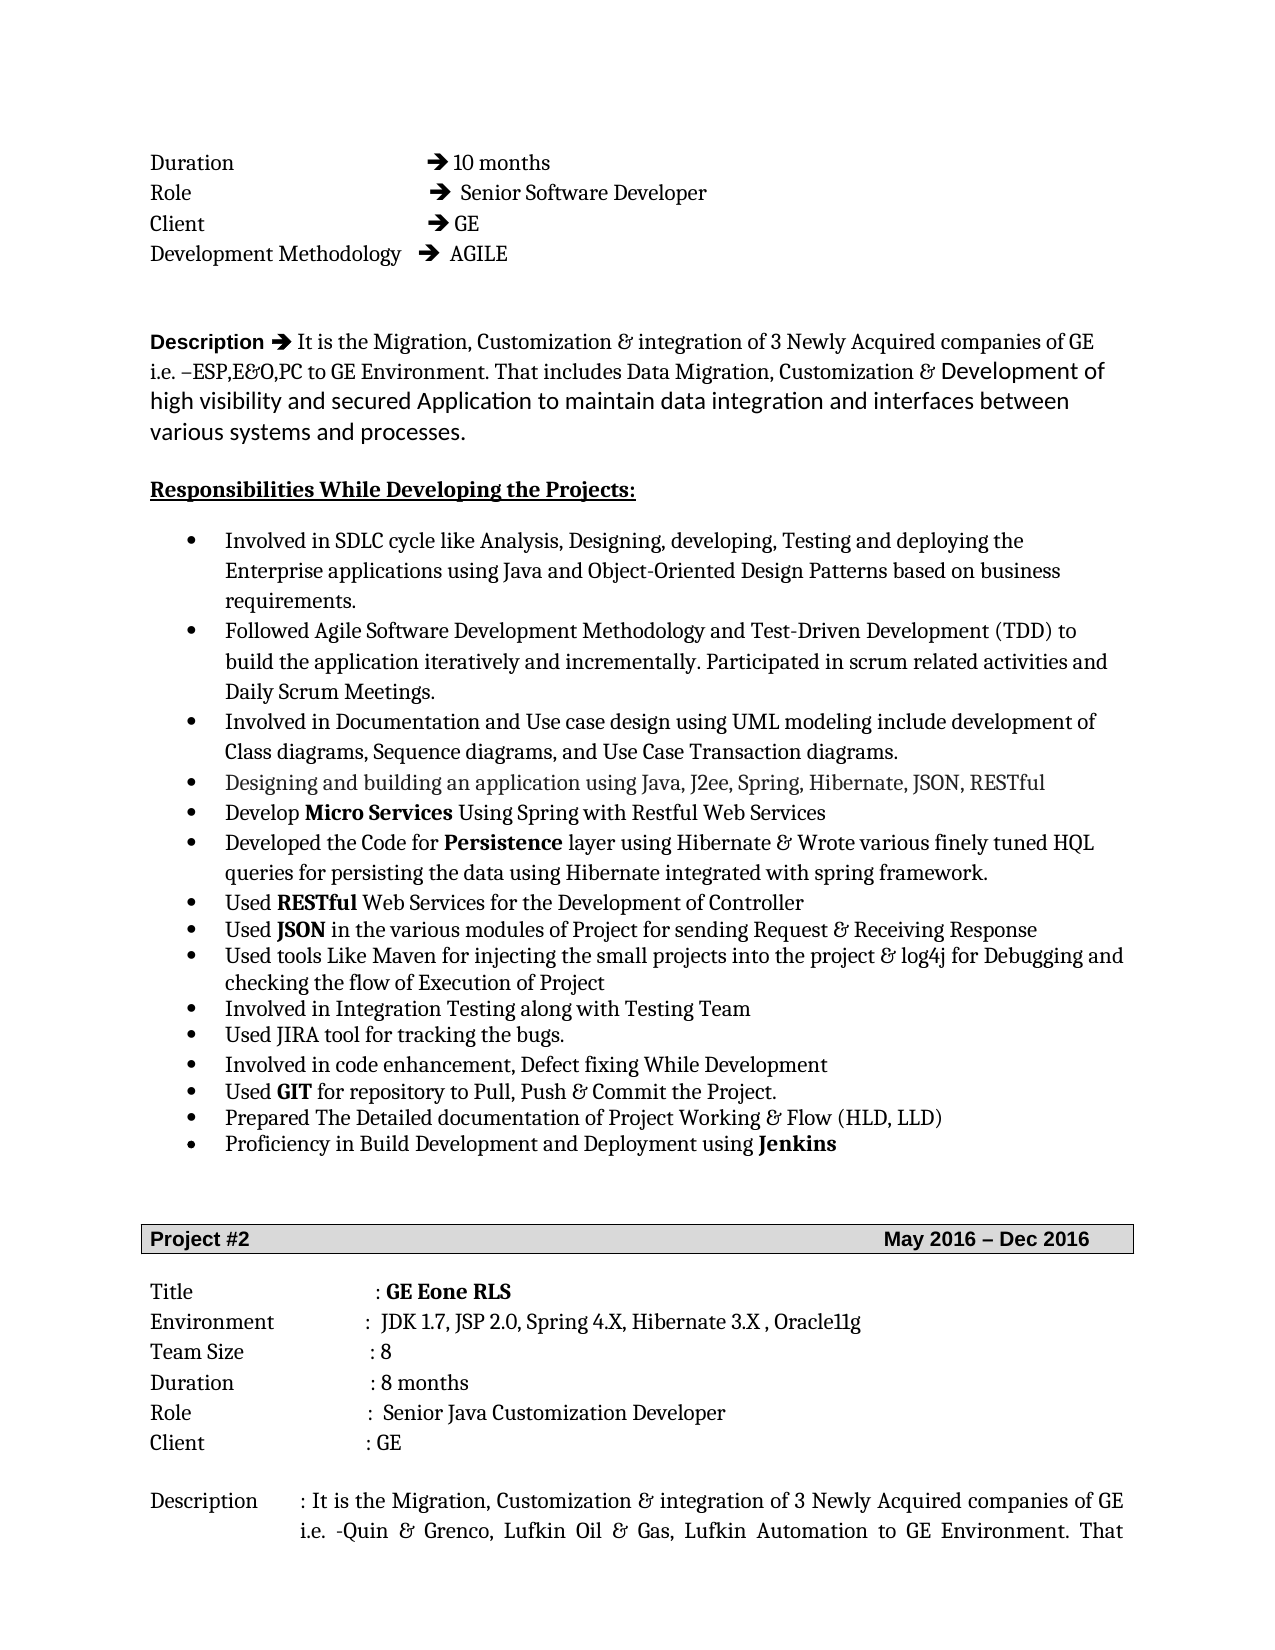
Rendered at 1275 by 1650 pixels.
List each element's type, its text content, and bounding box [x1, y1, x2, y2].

text Project #2 May 2016 – Dec 2016 [142, 1225, 1133, 1253]
list Followed Agile Software Development Methodology and Test-Driven Development (TDD) to build the application iteratively and incrementally. Participated in scrum related activities and Daily Scrum Meetings. [187, 618, 1125, 705]
text Role Senior Software Developer [150, 180, 1125, 207]
list Involved in code enhancement, Defect fixing While Development [187, 1052, 1125, 1078]
text Client GE [150, 210, 1125, 237]
list Developed the Code for Persistence layer using Hibernate & Wrote various finely tuned HQL queries for persisting the data using Hibernate integrated with spring framework. [187, 830, 1125, 886]
list Prepared The Detailed documentation of Project Working & Flow (HLD, LLD) [187, 1105, 1125, 1131]
text Duration : 8 months [150, 1369, 1125, 1396]
text Responsibilities While Developing the Projects: [150, 477, 1125, 503]
list Used JSON in the various modules of Project for sending Request & Receiving Response [187, 917, 1125, 943]
text Title : GE Eone RLS Environment : JDK 1.7, JSP 2.0, Spring 4.X, Hibernate 3.X , Oracle11g [150, 1279, 1125, 1335]
list Involved in SDLC cycle like Analysis, Designing, developing, Testing and deploying the Enterprise applications using Java and Object-Oriented Design Patterns based on business requirements. [187, 528, 1125, 614]
text Duration 10 months [150, 150, 1125, 176]
list Used JIRA tool for tracking the bugs. [187, 1022, 1125, 1048]
list Involved in Documentation and Use case design using UML modeling include development of Class diagrams, Sequence diagrams, and Use Case Transaction diagrams. [187, 709, 1125, 766]
text Team Size : 8 [150, 1339, 1125, 1366]
list Used GIT for repository to Pull, Push & Commit the Project. [187, 1078, 1125, 1105]
list Designing and building an application using Java, J2ee, Spring, Hibernate, JSON, RESTful [187, 769, 1125, 796]
text Client : GE [150, 1430, 1125, 1456]
list Involved in Integration Testing along with Testing Team [187, 996, 1125, 1022]
list Develop Micro Services Using Spring with Restful Web Services [187, 799, 1125, 826]
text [150, 1487, 1125, 1544]
text Description It is the Migration, Customization & integration of 3 Newly Acquired companies of GE i.e. –ESP,E&O,PC to GE Environment. That includes Data Migration, Customization & Development of high visibility and secured Application to maintain data integration and interfaces between various systems and processes. [150, 328, 1125, 446]
text Role : Senior Java Customization Developer [150, 1399, 1125, 1426]
list Used RESTful Web Services for the Development of Controller [187, 890, 1125, 917]
text Development Methodology AGILE [150, 241, 1125, 267]
list Used tools Like Maven for injecting the small projects into the project & log4j for Debugging and checking the flow of Execution of Project [187, 943, 1125, 996]
list Proficiency in Build Development and Deployment using Jenkins [187, 1131, 1125, 1158]
